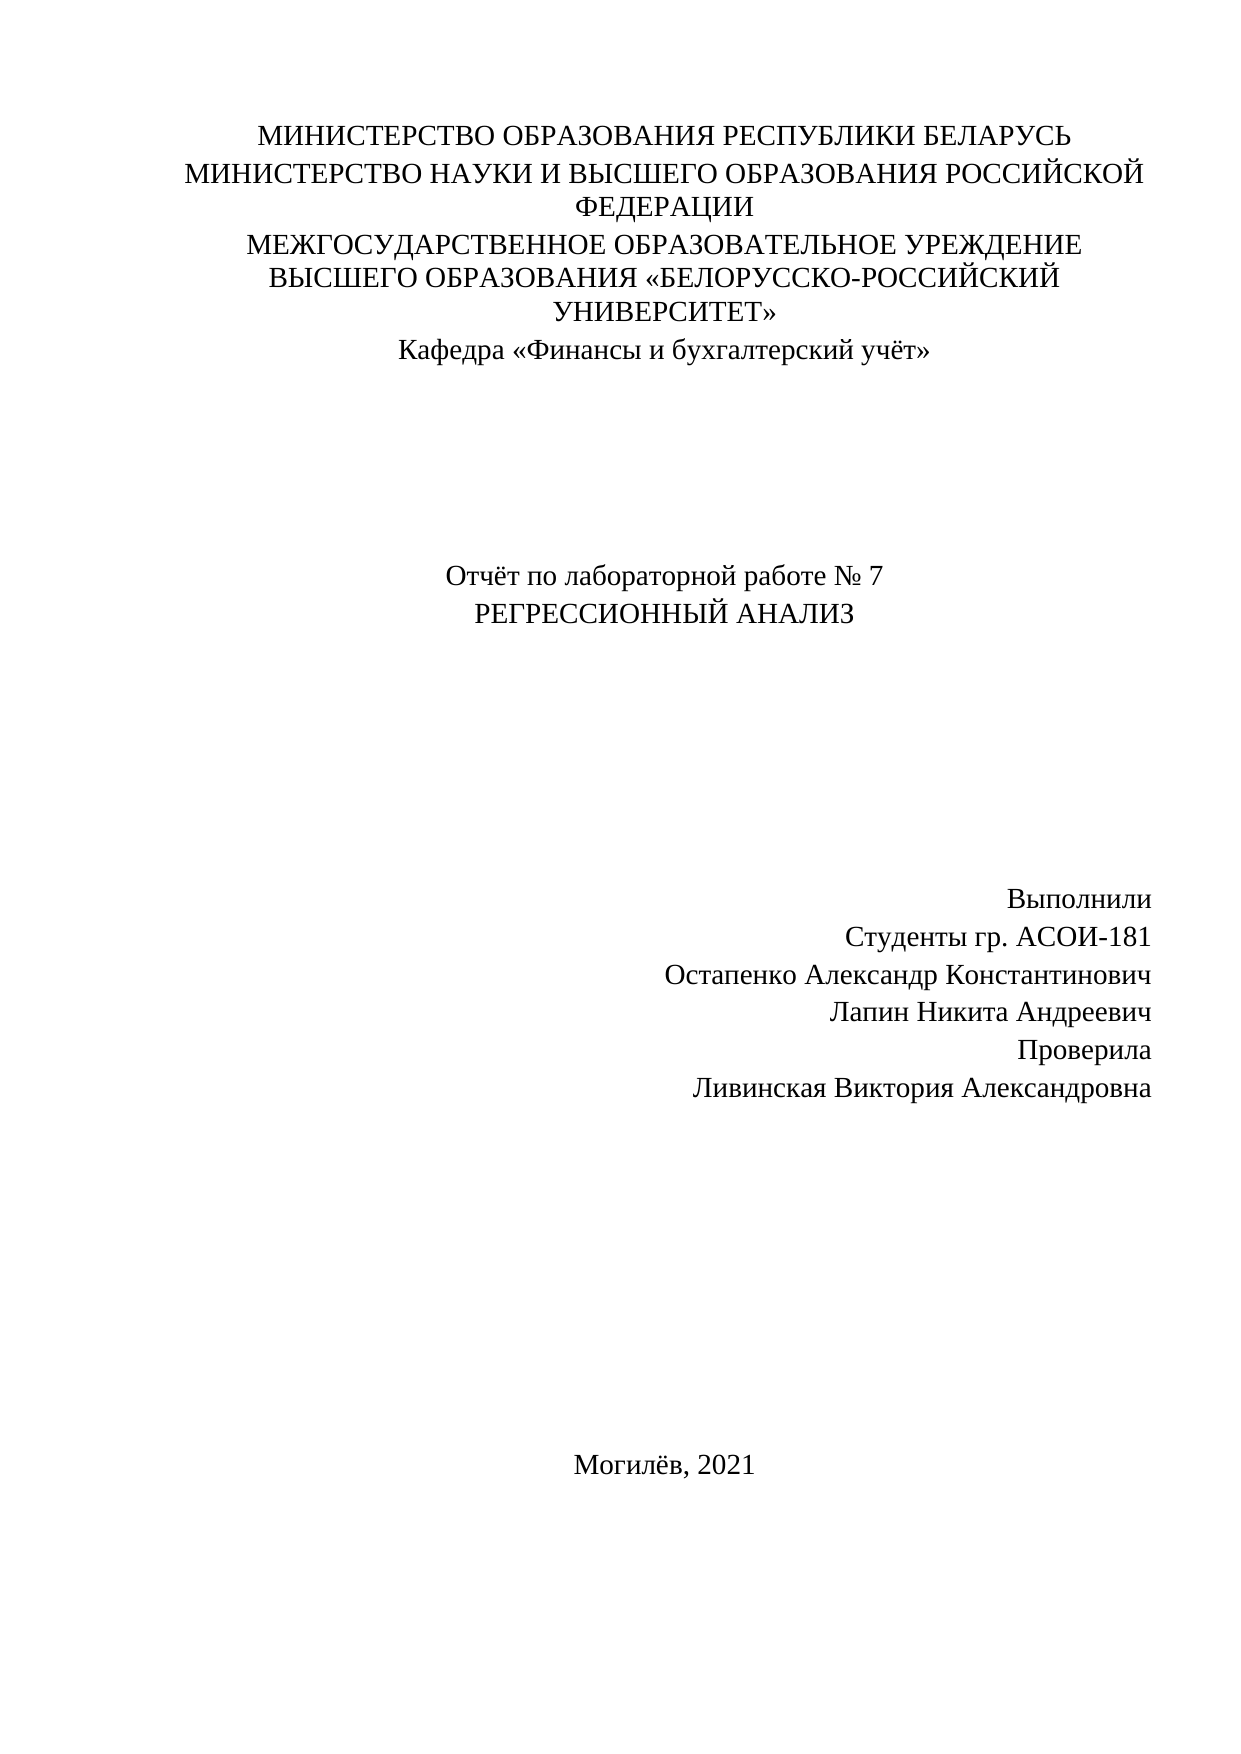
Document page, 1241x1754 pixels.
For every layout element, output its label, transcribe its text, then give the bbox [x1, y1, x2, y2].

text Проверила [177, 1032, 1152, 1066]
text Отчёт по лабораторной работе № 7 [177, 558, 1152, 592]
text Остапенко Александр Константинович [177, 957, 1152, 990]
text МЕЖГОСУДАРСТВЕННОЕ ОБРАЗОВАТЕЛЬНОЕ УРЕЖДЕНИЕ ВЫСШЕГО ОБРАЗОВАНИЯ «БЕЛОРУССКО-РОССИЙСКИЙ УНИВЕРСИТЕТ» [177, 227, 1152, 328]
text Студенты гр. АСОИ-181 [177, 919, 1152, 953]
text Ливинская Виктория Александровна [177, 1070, 1152, 1103]
text Могилёв, 2021 [177, 1447, 1152, 1481]
text РЕГРЕССИОННЫЙ АНАЛИЗ [177, 596, 1152, 629]
text Кафедра «Финансы и бухгалтерский учёт» [177, 332, 1152, 365]
text МИНИСТЕРСТВО ОБРАЗОВАНИЯ РЕСПУБЛИКИ БЕЛАРУСЬ [177, 118, 1152, 152]
text Лапин Никита Андреевич [177, 994, 1152, 1028]
text Выполнили [177, 881, 1152, 915]
text МИНИСТЕРСТВО НАУКИ И ВЫСШЕГО ОБРАЗОВАНИЯ РОССИЙСКОЙ ФЕДЕРАЦИИ [177, 156, 1152, 223]
